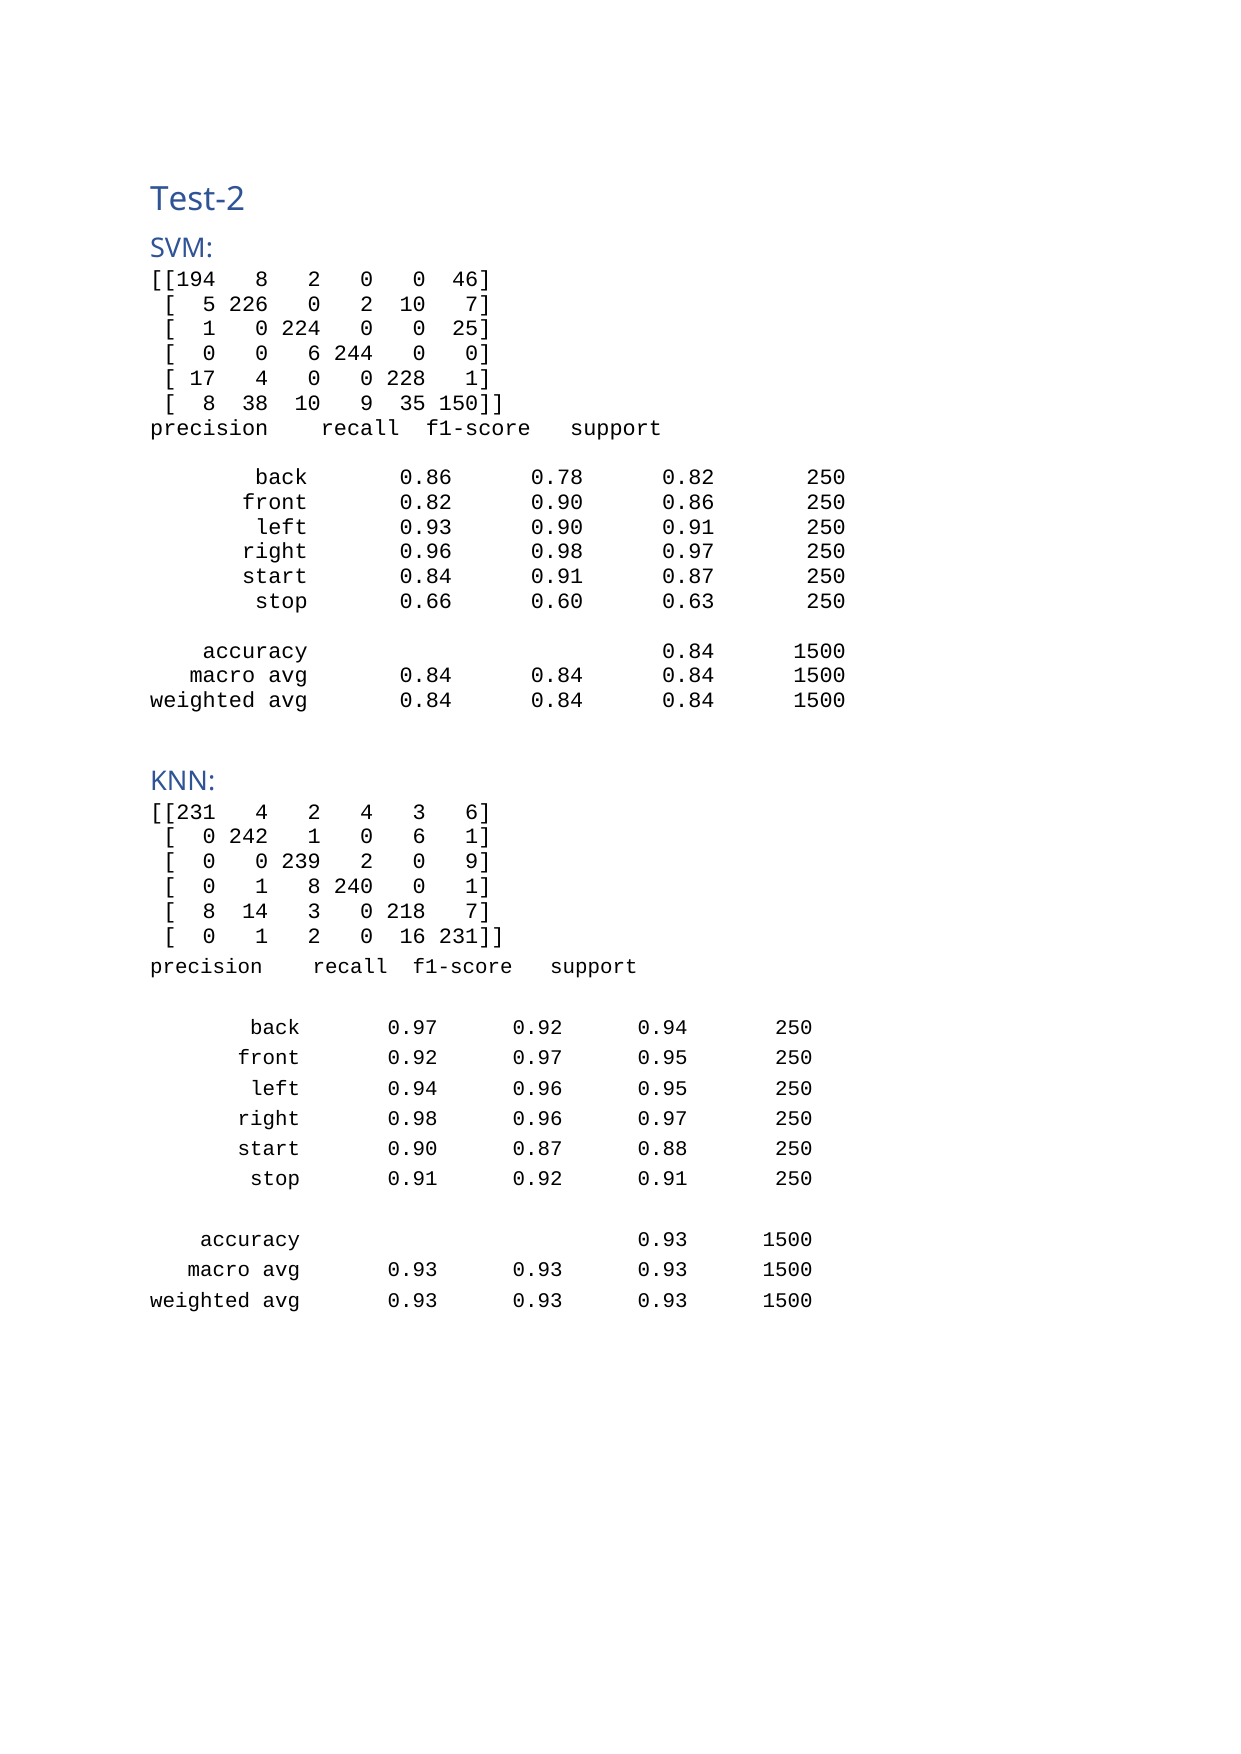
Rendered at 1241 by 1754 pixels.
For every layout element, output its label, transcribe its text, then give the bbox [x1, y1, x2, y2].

text front 0.82 0.90 0.86 250 [150, 491, 1090, 516]
text precision recall f1-score support [150, 417, 1090, 441]
text [ 0 0 239 2 0 9] [150, 850, 1090, 875]
text back 0.86 0.78 0.82 250 [150, 466, 1090, 491]
text [ 0 1 2 0 16 231]] [150, 925, 1090, 949]
text start 0.84 0.91 0.87 250 [150, 565, 1090, 590]
text right 0.98 0.96 0.97 250 [150, 1101, 1090, 1131]
text [ 1 0 224 0 0 25] [150, 317, 1090, 342]
text accuracy 0.84 1500 [150, 640, 1090, 664]
text [ 17 4 0 0 228 1] [150, 367, 1090, 392]
text right 0.96 0.98 0.97 250 [150, 541, 1090, 565]
text macro avg 0.93 0.93 0.93 1500 [150, 1253, 1090, 1283]
text [ 5 226 0 2 10 7] [150, 293, 1090, 317]
text [ 8 14 3 0 218 7] [150, 900, 1090, 925]
text back 0.97 0.92 0.94 250 [150, 1010, 1090, 1041]
text front 0.92 0.97 0.95 250 [150, 1041, 1090, 1071]
text macro avg 0.84 0.84 0.84 1500 [150, 664, 1090, 689]
text [ 0 242 1 0 6 1] [150, 826, 1090, 850]
text precision recall f1-score support [150, 949, 1090, 980]
text left 0.93 0.90 0.91 250 [150, 516, 1090, 541]
text stop 0.91 0.92 0.91 250 [150, 1162, 1090, 1192]
subtitle KNN: [150, 761, 1090, 798]
text [[194 8 2 0 0 46] [150, 268, 1090, 293]
text [ 0 0 6 244 0 0] [150, 342, 1090, 367]
text [ 8 38 10 9 35 150]] [150, 392, 1090, 417]
text stop 0.66 0.60 0.63 250 [150, 590, 1090, 615]
subtitle SVM: [150, 228, 1090, 265]
text weighted avg 0.84 0.84 0.84 1500 [150, 689, 1090, 714]
text accuracy 0.93 1500 [150, 1222, 1090, 1253]
text start 0.90 0.87 0.88 250 [150, 1131, 1090, 1162]
subtitle Test-2 [150, 175, 1090, 220]
text left 0.94 0.96 0.95 250 [150, 1071, 1090, 1101]
text [[231 4 2 4 3 6] [150, 801, 1090, 826]
text weighted avg 0.93 0.93 0.93 1500 [150, 1283, 1090, 1313]
text [ 0 1 8 240 0 1] [150, 875, 1090, 900]
